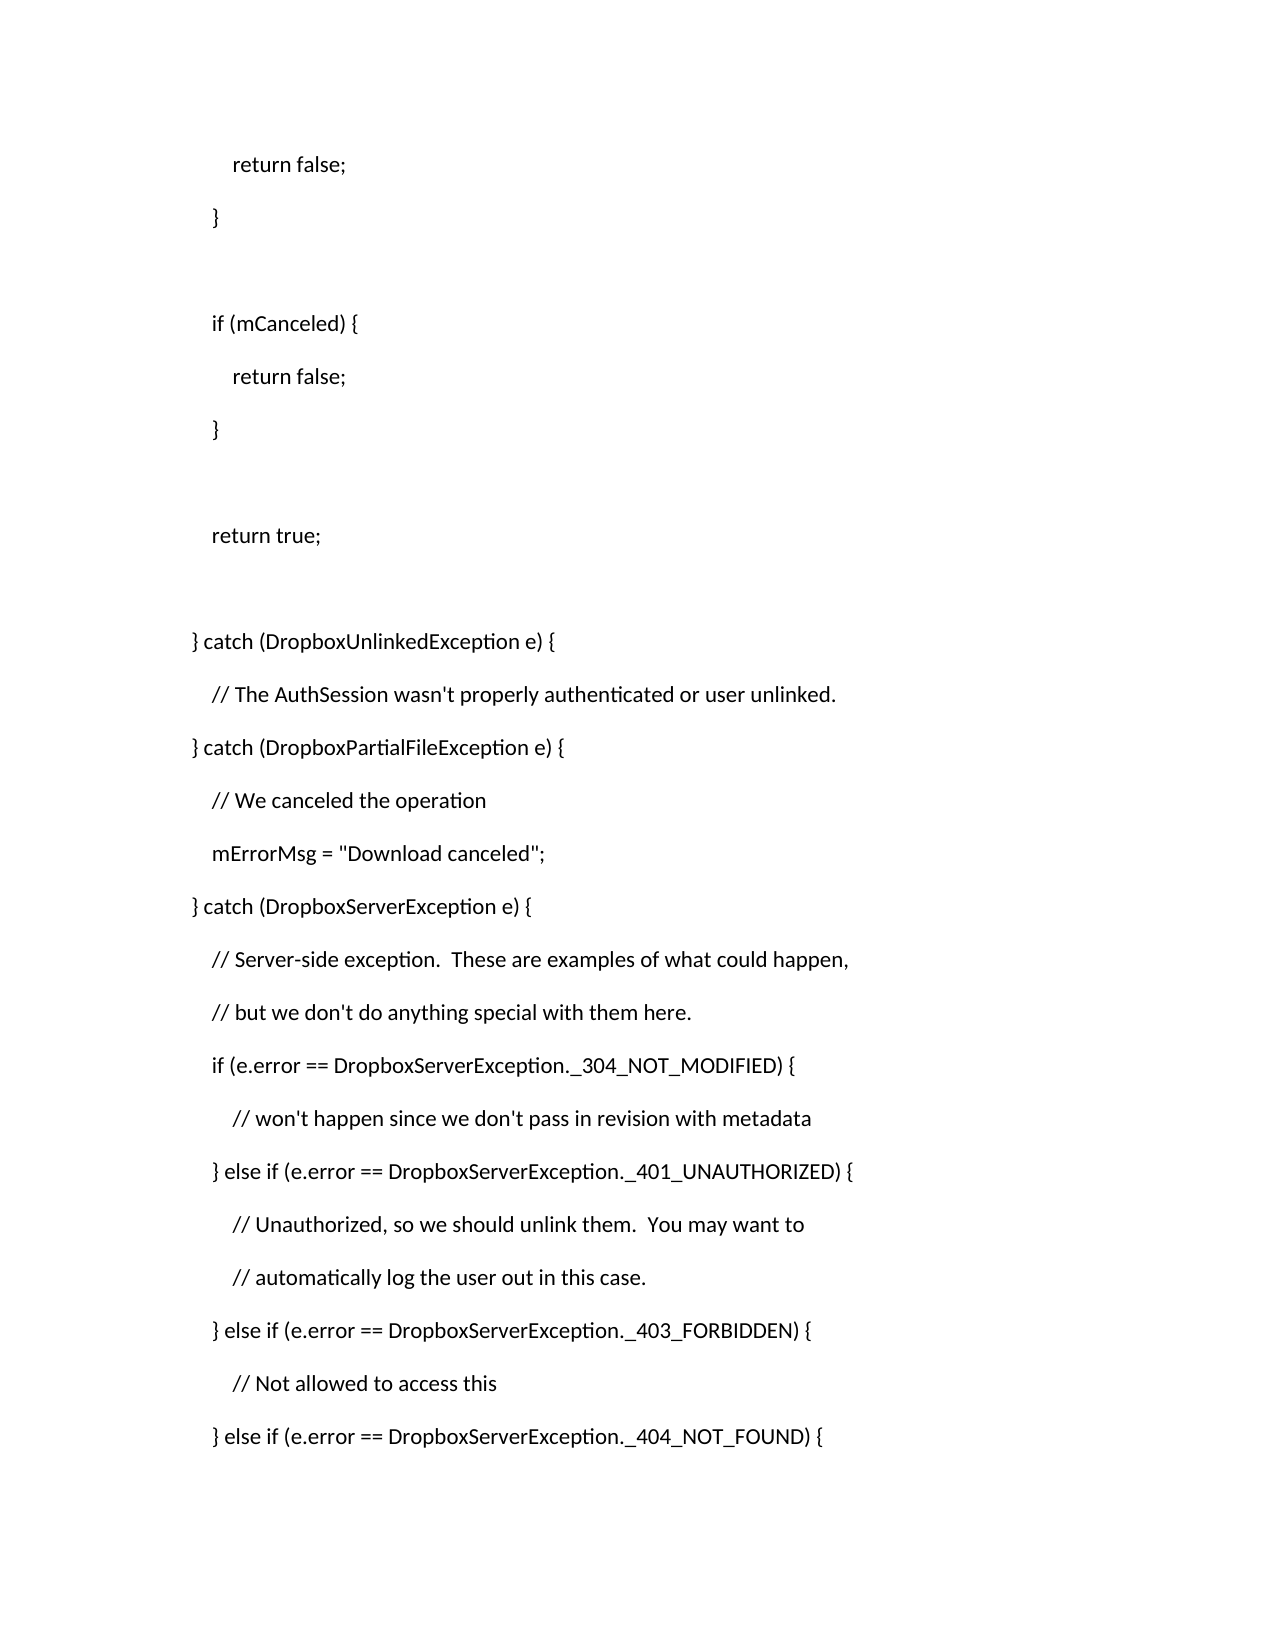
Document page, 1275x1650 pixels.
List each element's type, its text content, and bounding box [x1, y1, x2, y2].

text } else if (e.error == DropboxServerException._403_FORBIDDEN) { [150, 1316, 1125, 1344]
text // The AuthSession wasn't properly authenticated or user unlinked. [150, 680, 1125, 708]
text } else if (e.error == DropboxServerException._401_UNAUTHORIZED) { [150, 1157, 1125, 1185]
text // Server-side exception. These are examples of what could happen, [150, 945, 1125, 973]
text if (mCanceled) { [150, 309, 1125, 337]
text // won't happen since we don't pass in revision with metadata [150, 1104, 1125, 1132]
text // Not allowed to access this [150, 1369, 1125, 1397]
text } catch (DropboxPartialFileException e) { [150, 733, 1125, 761]
text } catch (DropboxUnlinkedException e) { [150, 627, 1125, 655]
text } [150, 415, 1125, 443]
text return false; [150, 150, 1125, 178]
text mErrorMsg = "Download canceled"; [150, 839, 1125, 867]
text return false; [150, 362, 1125, 390]
text } else if (e.error == DropboxServerException._404_NOT_FOUND) { [150, 1422, 1125, 1451]
text } [150, 203, 1125, 231]
text // We canceled the operation [150, 786, 1125, 814]
text return true; [150, 521, 1125, 549]
text // Unauthorized, so we should unlink them. You may want to [150, 1210, 1125, 1238]
text } catch (DropboxServerException e) { [150, 892, 1125, 920]
text // but we don't do anything special with them here. [150, 998, 1125, 1026]
text // automatically log the user out in this case. [150, 1263, 1125, 1291]
text if (e.error == DropboxServerException._304_NOT_MODIFIED) { [150, 1051, 1125, 1079]
